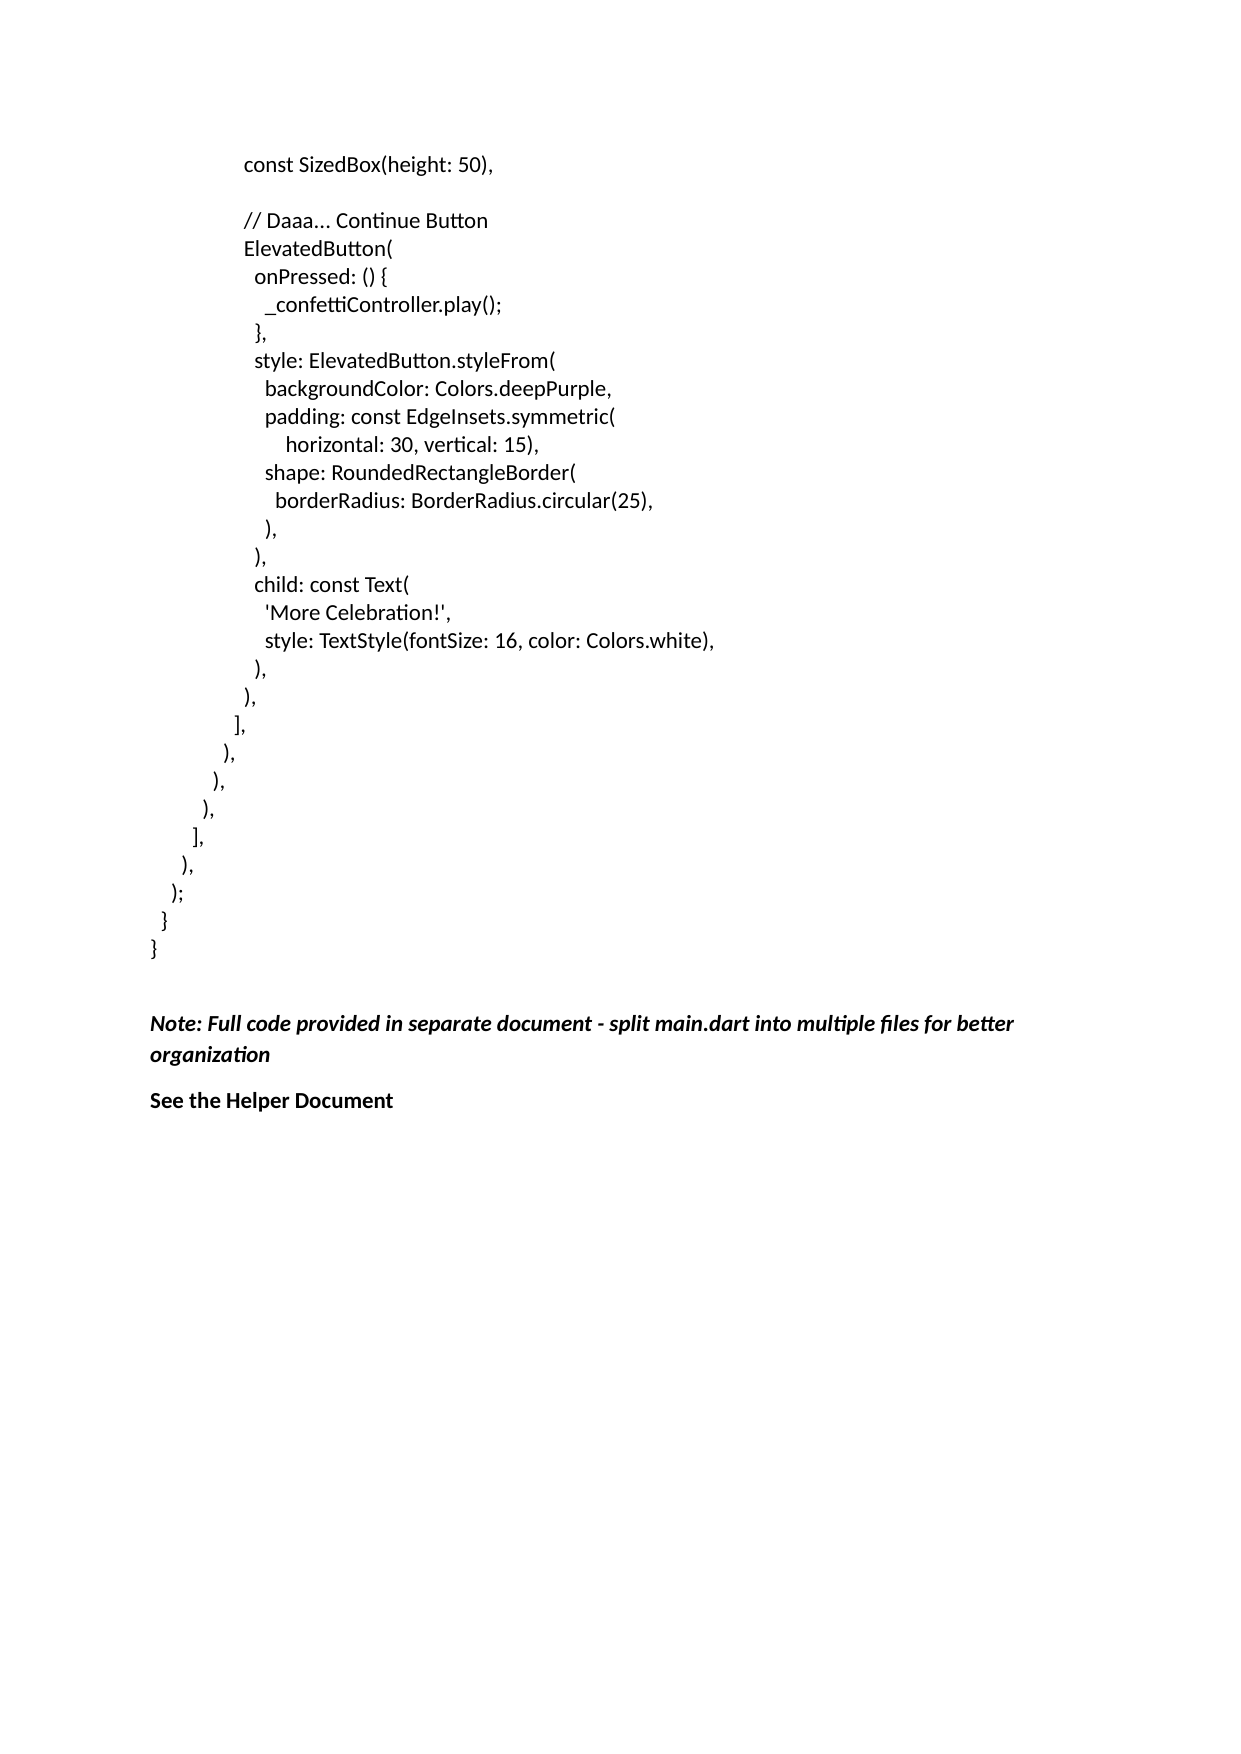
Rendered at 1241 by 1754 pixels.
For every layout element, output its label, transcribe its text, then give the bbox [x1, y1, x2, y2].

text padding: const EdgeInsets.symmetric( [150, 402, 1090, 430]
text 'More Celebration!', [150, 598, 1090, 626]
text style: TextStyle(fontSize: 16, color: Colors.white), [150, 626, 1090, 654]
text ), [150, 794, 1090, 822]
text ), [150, 738, 1090, 766]
text ), [150, 766, 1090, 794]
text ], [150, 822, 1090, 851]
text horizontal: 30, vertical: 15), [150, 430, 1090, 458]
text const SizedBox(height: 50), [150, 150, 1090, 178]
text ), [150, 851, 1090, 878]
text See the Helper Document [150, 1087, 1090, 1114]
text // Daaa... Continue Button [150, 206, 1090, 234]
text Note: Full code provided in separate document - split main.dart into multiple files for better organization [150, 1009, 1090, 1068]
text style: ElevatedButton.styleFrom( [150, 346, 1090, 374]
text ElevatedButton( [150, 234, 1090, 262]
text ), [150, 542, 1090, 570]
text borderRadius: BorderRadius.circular(25), [150, 486, 1090, 514]
text ), [150, 654, 1090, 682]
text ], [150, 710, 1090, 738]
text } [150, 934, 1090, 963]
text child: const Text( [150, 570, 1090, 598]
text ), [150, 682, 1090, 710]
text onPressed: () { [150, 262, 1090, 290]
text _confettiController.play(); [150, 290, 1090, 318]
text } [150, 907, 1090, 934]
text ); [150, 878, 1090, 907]
text ), [150, 514, 1090, 542]
text shape: RoundedRectangleBorder( [150, 458, 1090, 486]
text backgroundColor: Colors.deepPurple, [150, 374, 1090, 402]
text }, [150, 318, 1090, 346]
